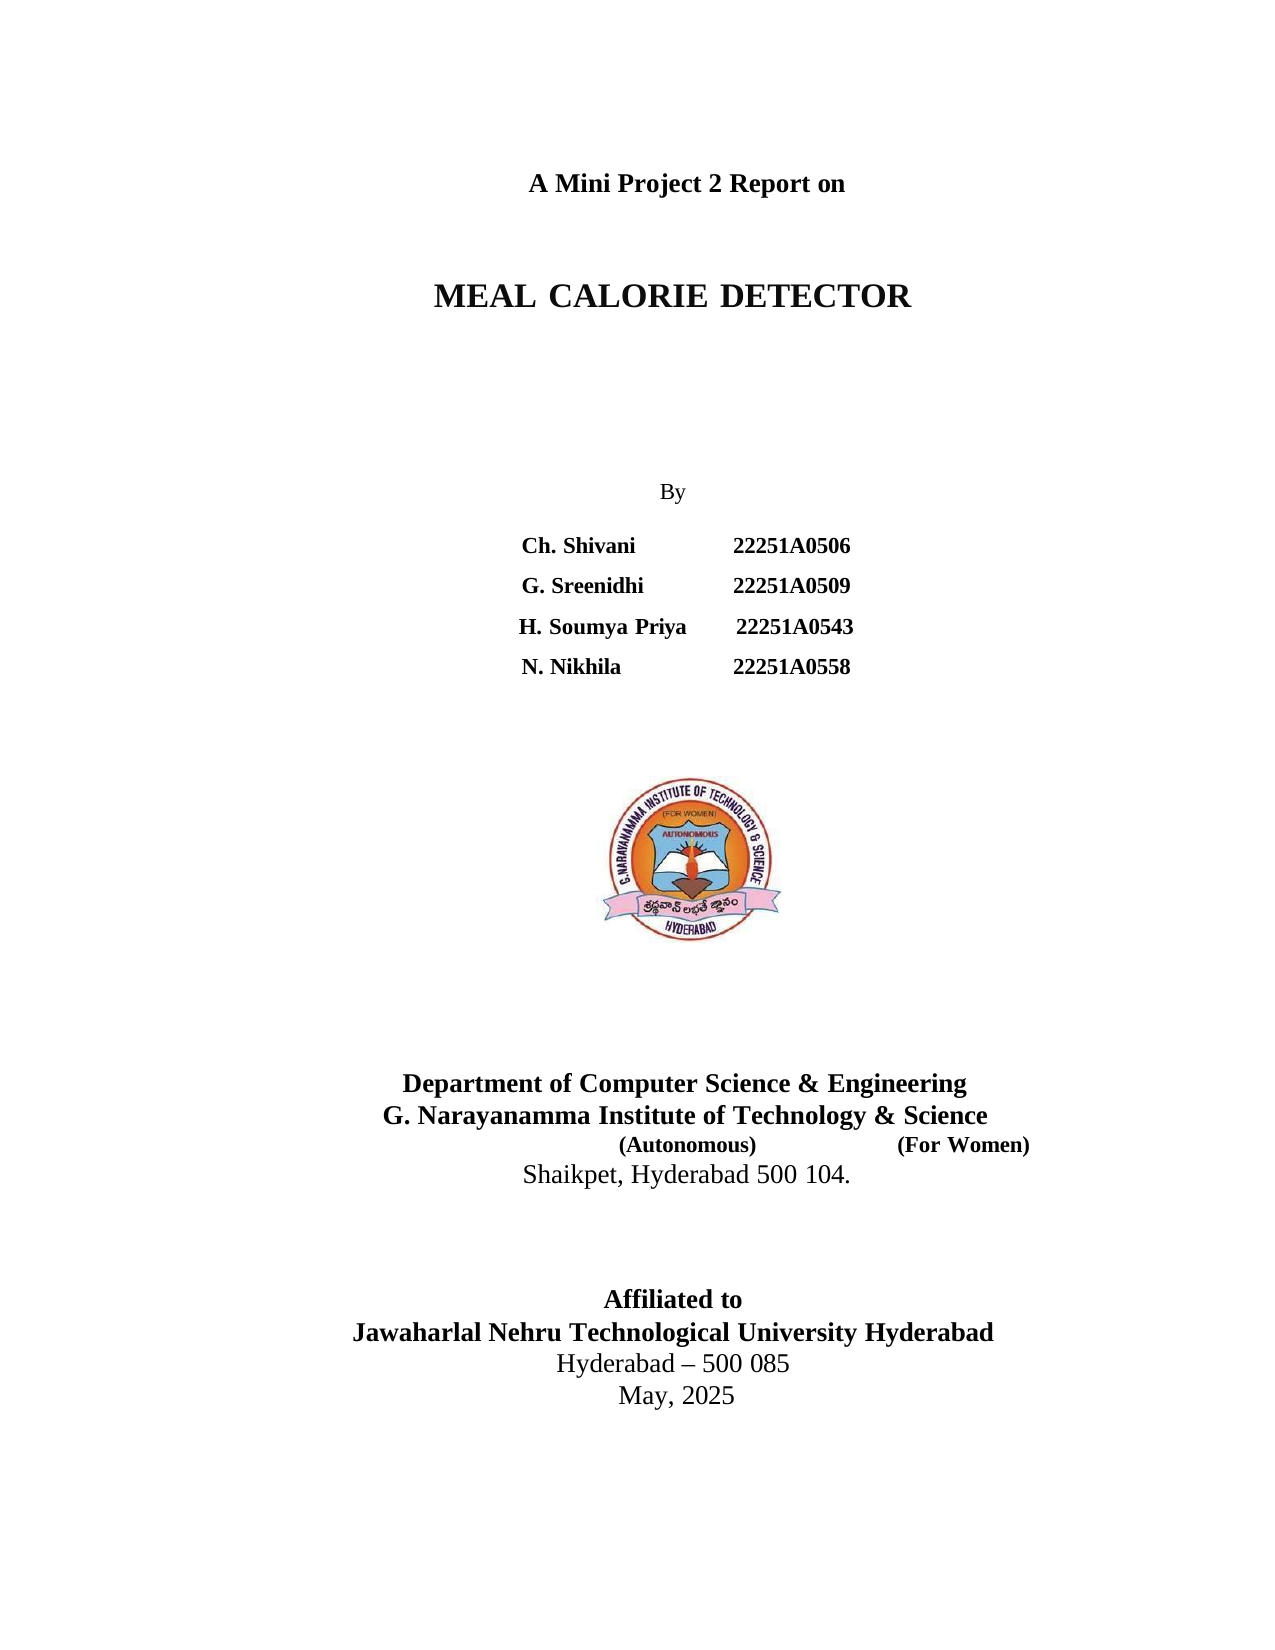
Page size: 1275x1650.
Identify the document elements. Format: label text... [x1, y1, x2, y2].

subtitle MEAL CALORIE DETECTOR [216, 276, 1129, 315]
subtitle Department of Computer Science & Engineering [402, 1067, 1237, 1098]
text May, 2025 [224, 1379, 1129, 1410]
text Ch. Shivani 22251A0506 [521, 532, 1237, 558]
subtitle Affiliated to [217, 1283, 1129, 1314]
text A Mini Project 2 Report on [528, 167, 1237, 198]
text G. Sreenidhi 22251A0509 [521, 572, 1237, 598]
text Jawaharlal Nehru Technological University Hyderabad [217, 1316, 1129, 1347]
text G. Narayanamma Institute of Technology & Science [382, 1099, 1237, 1131]
text H. Soumya Priya 22251A0543 [518, 613, 1237, 639]
text N. Nikhila 22251A0558 [521, 653, 1237, 680]
text By [263, 478, 1083, 504]
text Shaikpet, Hyderabad 500 104. [522, 1158, 1237, 1189]
picture [596, 776, 782, 943]
text Hyderabad – 500 085 [217, 1347, 1129, 1378]
subtitle (Autonomous) (For Women) [618, 1131, 1237, 1157]
